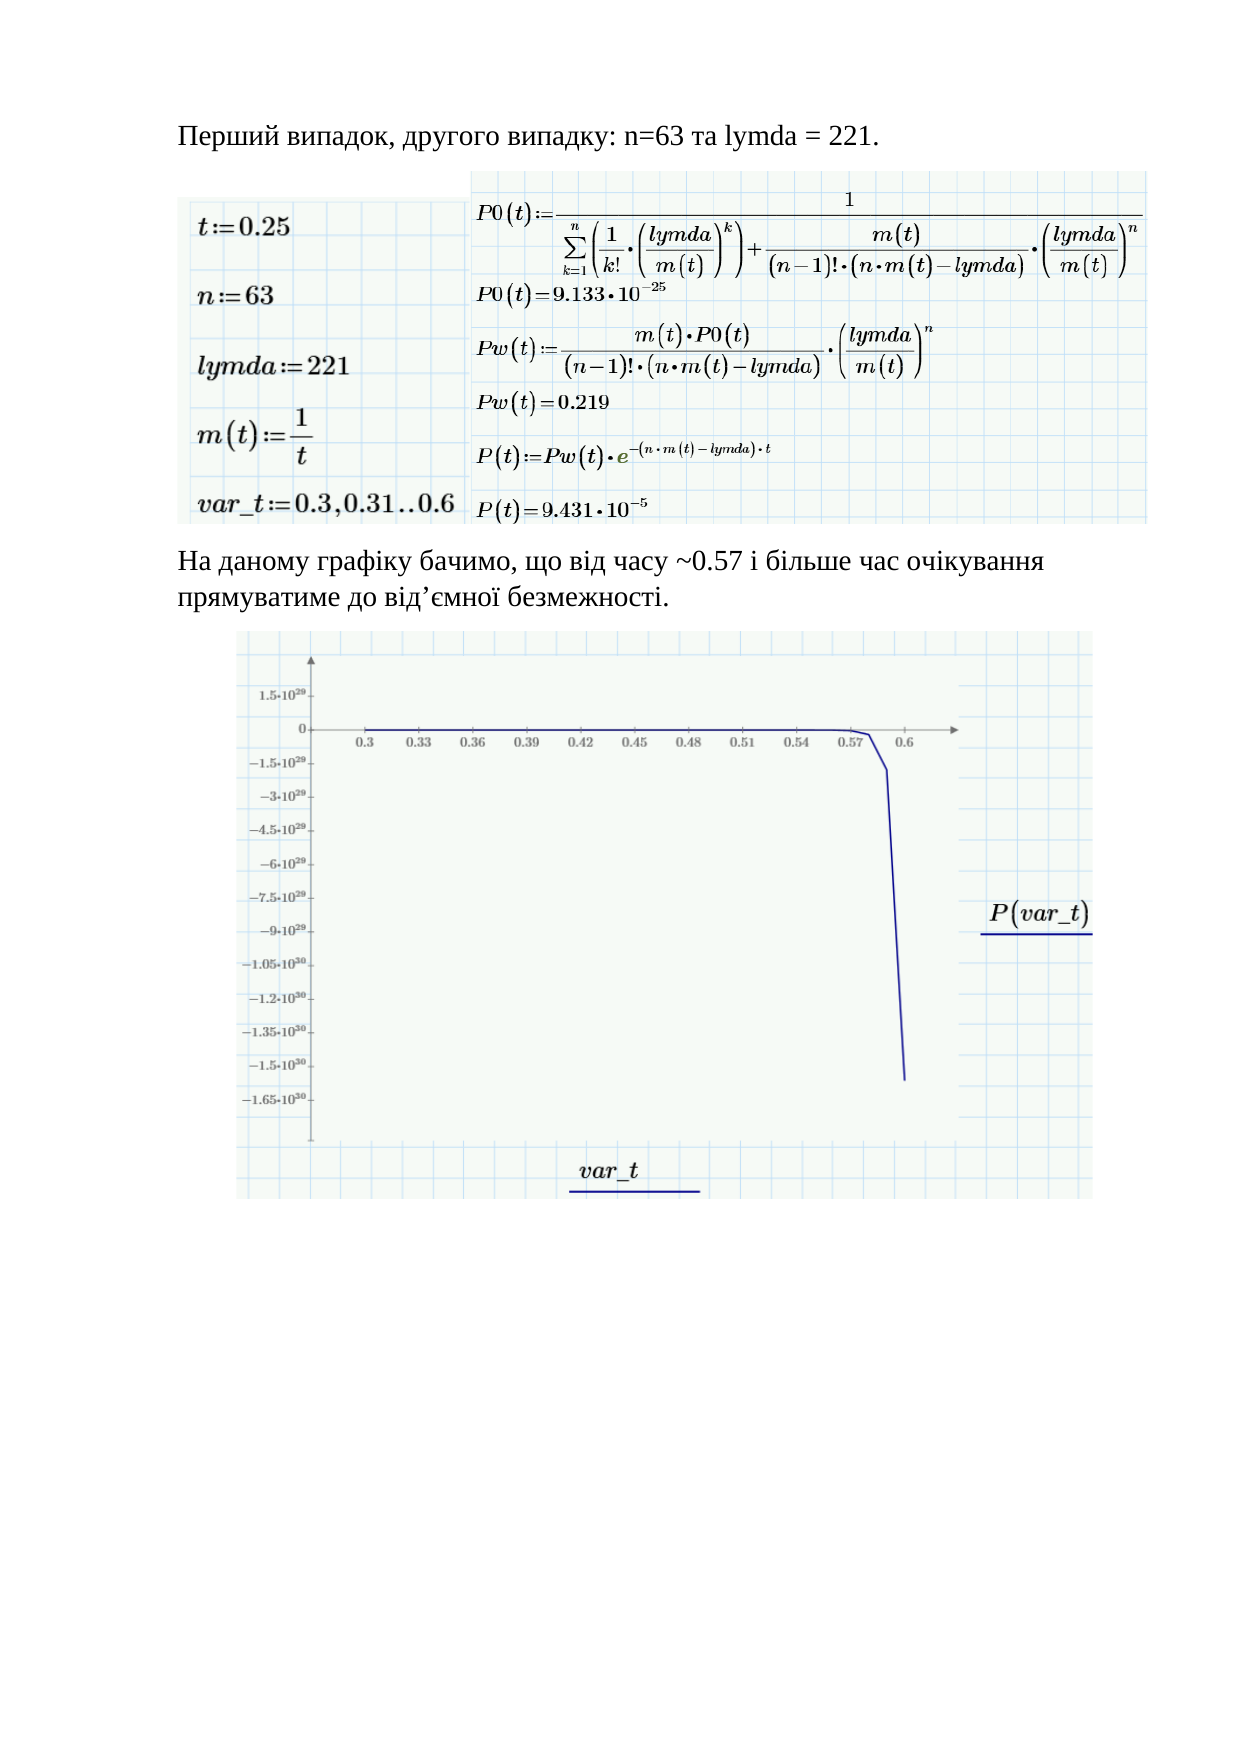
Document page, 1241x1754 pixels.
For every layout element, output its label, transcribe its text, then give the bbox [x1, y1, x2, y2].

picture [236, 631, 1093, 1199]
text На даному графіку бачимо, що від часу ~0.57 і більше час очікування прямуватиме до від’ємної безмежності. [177, 543, 1152, 613]
picture [177, 171, 1148, 524]
text Перший випадок, другого випадку: n=63 та lymda = 221. [177, 118, 1152, 152]
